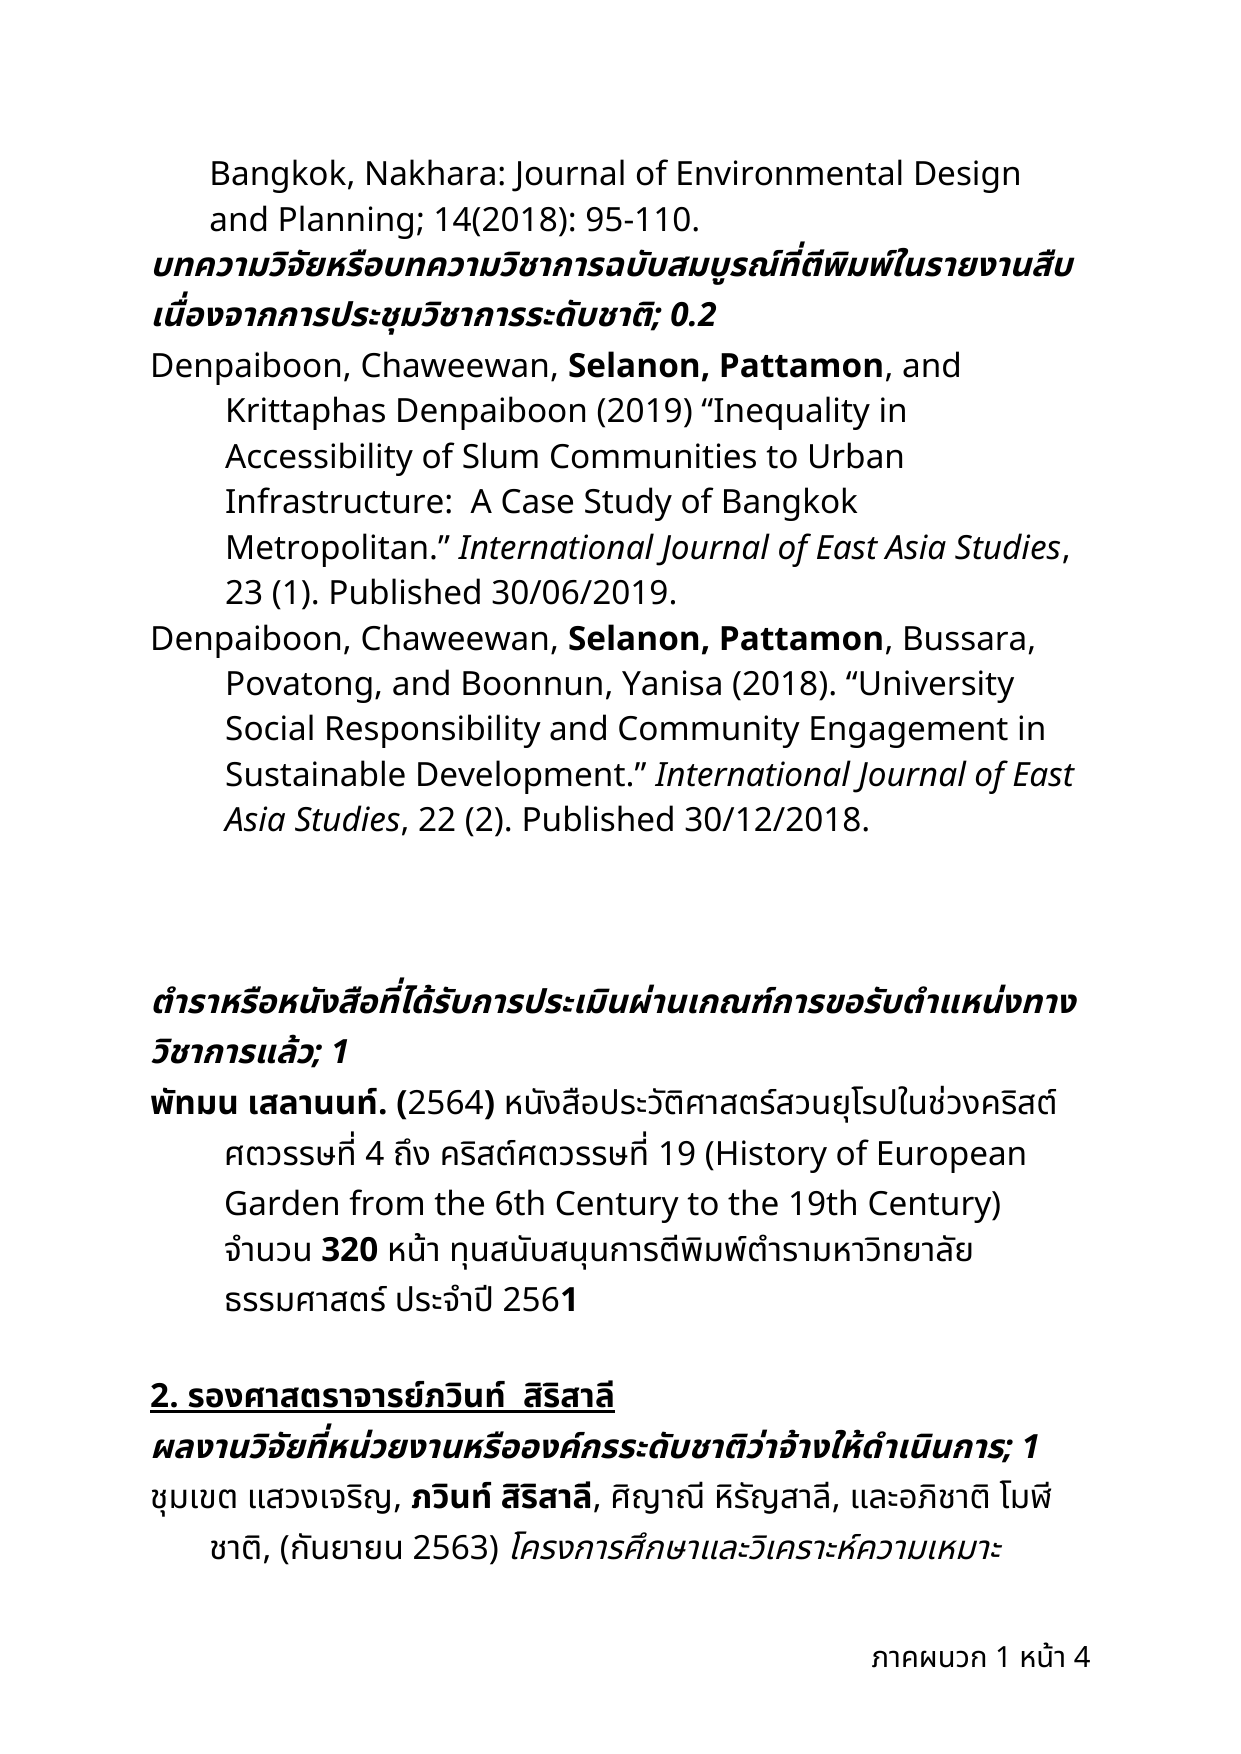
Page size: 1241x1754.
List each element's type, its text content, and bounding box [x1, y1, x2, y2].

text บทความวิจัยหรือบทความวิชาการฉบับสมบูรณ์ที่ตีพิมพ์ในรายงานสืบเนื่องจากการประชุมวิชาการระดับชาติ; 0.2 [150, 241, 1090, 342]
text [150, 150, 1090, 241]
subtitle 2. รองศาสตราจารย์ภวินท์ สิริสาลี [150, 1372, 1090, 1423]
text Denpaiboon, Chaweewan, Selanon, Pattamon, Bussara, Povatong, and Boonnun, Yanisa (2018). “University Social Responsibility and Community Engagement in Sustainable Development.” International Journal of East Asia Studies, 22 (2). Published 30/12/2018. [150, 614, 1090, 841]
text พัทมน เสลานนท์. (2564) หนังสือประวัติศาสตร์สวนยุโรปในช่วงคริสต์ศตวรรษที่ 4 ถึง คริสต์ศตวรรษที่ 19 (History of European Garden from the 6th Century to the 19th Century) จำนวน 320 หน้า ทุนสนับสนุนการตีพิมพ์ตำรามหาวิทยาลัยธรรมศาสตร์ ประจำปี 2561 [150, 1079, 1090, 1327]
text ผลงานวิจัยที่หน่วยงานหรือองค์กรระดับชาติว่าจ้างให้ดำเนินการ; 1 [150, 1423, 1090, 1473]
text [150, 1473, 1090, 1574]
text ตำราหรือหนังสือที่ได้รับการประเมินผ่านเกณฑ์การขอรับตำแหน่งทางวิชาการแล้ว; 1 [150, 978, 1090, 1079]
text Denpaiboon, Chaweewan, Selanon, Pattamon, and Krittaphas Denpaiboon (2019) “Inequality in Accessibility of Slum Communities to Urban Infrastructure: A Case Study of Bangkok Metropolitan.” International Journal of East Asia Studies, 23 (1). Published 30/06/2019. [150, 342, 1090, 614]
